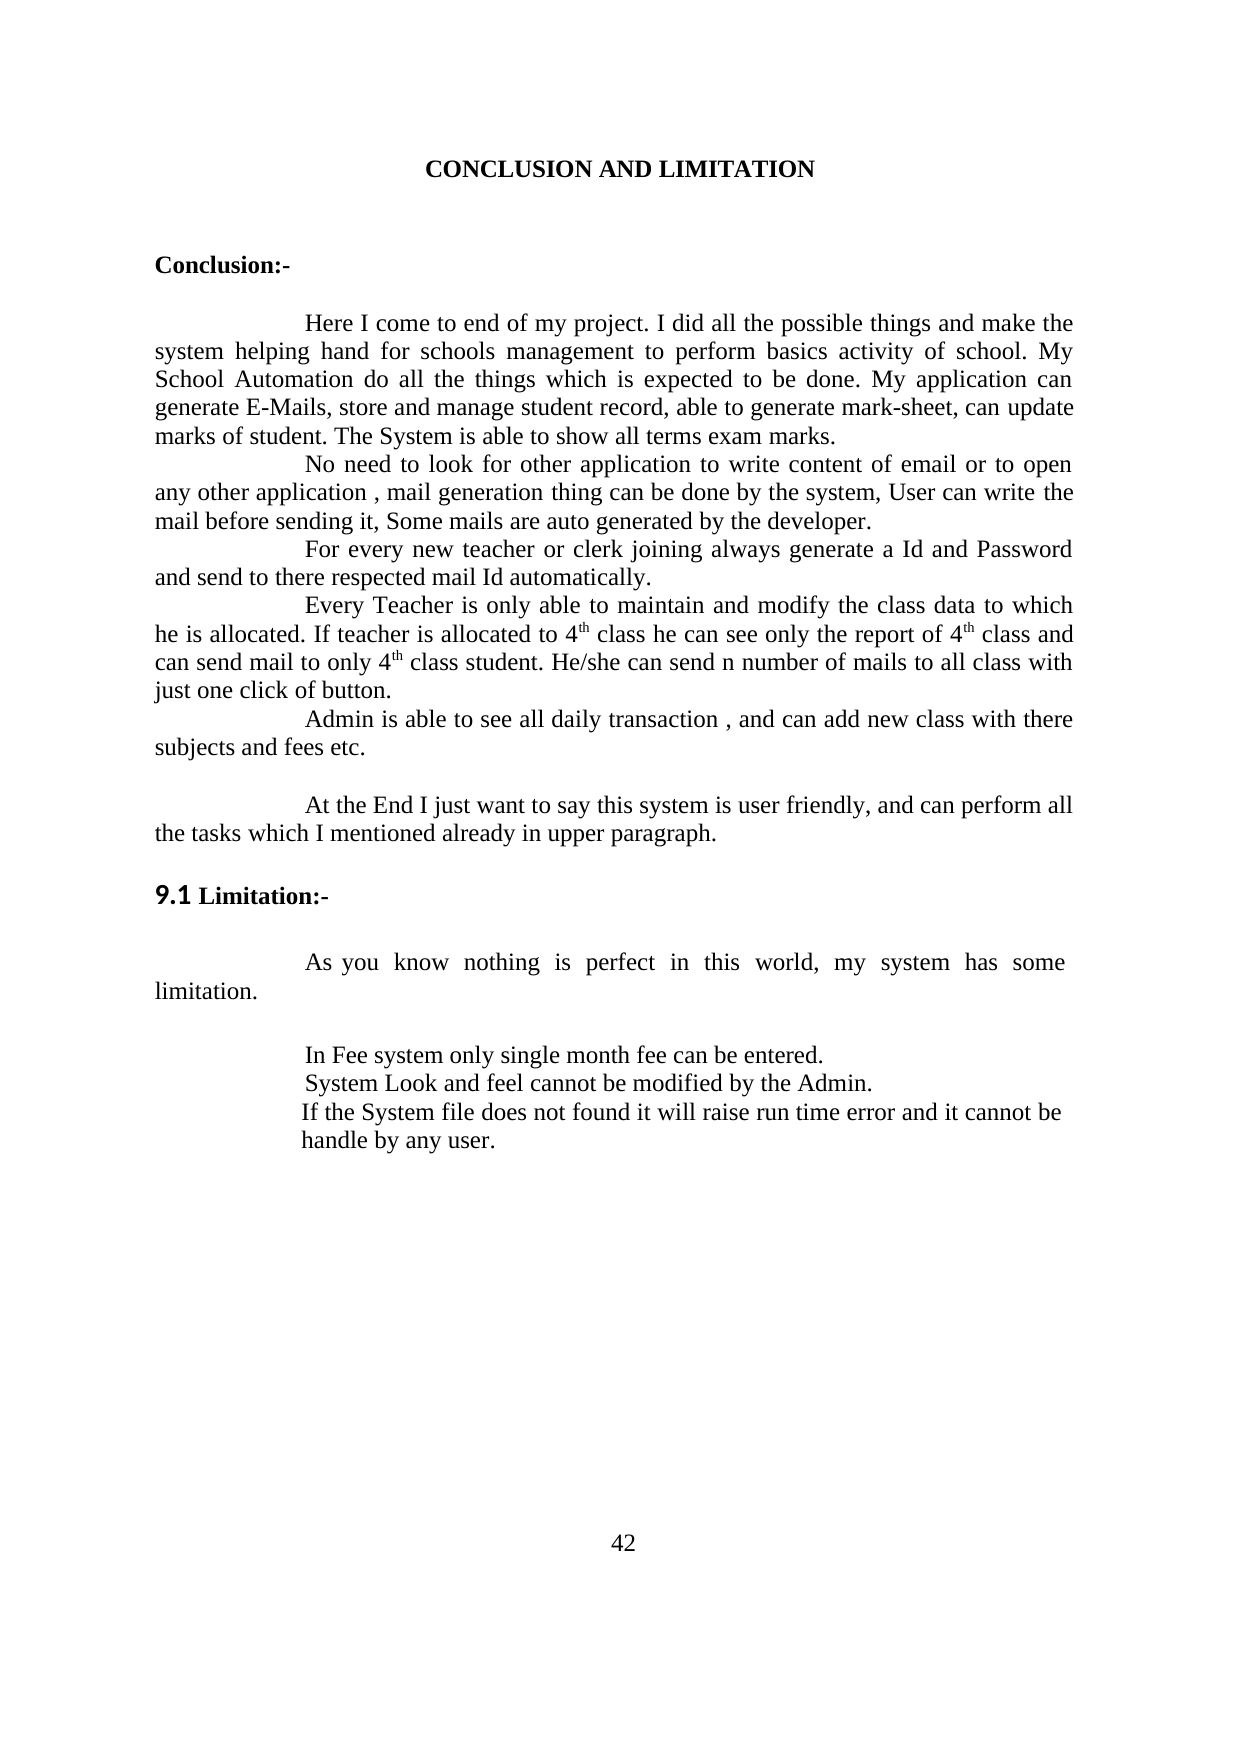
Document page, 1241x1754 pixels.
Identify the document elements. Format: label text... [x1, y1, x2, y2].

text No need to look for other application to write content of email or to open any other application , mail generation thing can be done by the system, User can write the mail before sending it, Some mails are auto generated by the developer. [154, 450, 1074, 534]
text limitation. [154, 976, 1161, 1005]
text Admin is able to see all daily transaction , and can add new class with there subjects and fees etc. [154, 704, 1074, 761]
text At the End I just want to say this system is user friendly, and can perform all the tasks which I mentioned already in upper paragraph. [154, 791, 1074, 847]
text As you know nothing is perfect in this world, my system has some [304, 947, 1161, 976]
text In Fee system only single month fee can be entered. System Look and feel cannot be modified by the Admin. [304, 1041, 883, 1097]
subtitle Conclusion:- [154, 250, 1161, 279]
text Every Teacher is only able to maintain and modify the class data to which he is allocated. If teacher is allocated to 4th class he can see only the report of 4th class and can send mail to only 4th class student. He/she can send n number of mails to all class with just one click of button. [154, 591, 1074, 704]
text If the System file does not found it will raise run time error and it cannot be handle by any user. [301, 1097, 1086, 1154]
subtitle Limitation:- [154, 876, 1161, 912]
subtitle CONCLUSION AND LIMITATION [154, 154, 1085, 183]
text For every new teacher or clerk joining always generate a Id and Password and send to there respected mail Id automatically. [154, 535, 1074, 591]
text 42 [85, 1528, 1161, 1556]
text Here I come to end of my project. I did all the possible things and make the system helping hand for schools management to perform basics activity of school. My School Automation do all the things which is expected to be done. My application can generate E-Mails, store and manage student record, able to generate mark-sheet, can update marks of student. The System is able to show all terms exam marks. [154, 308, 1074, 449]
